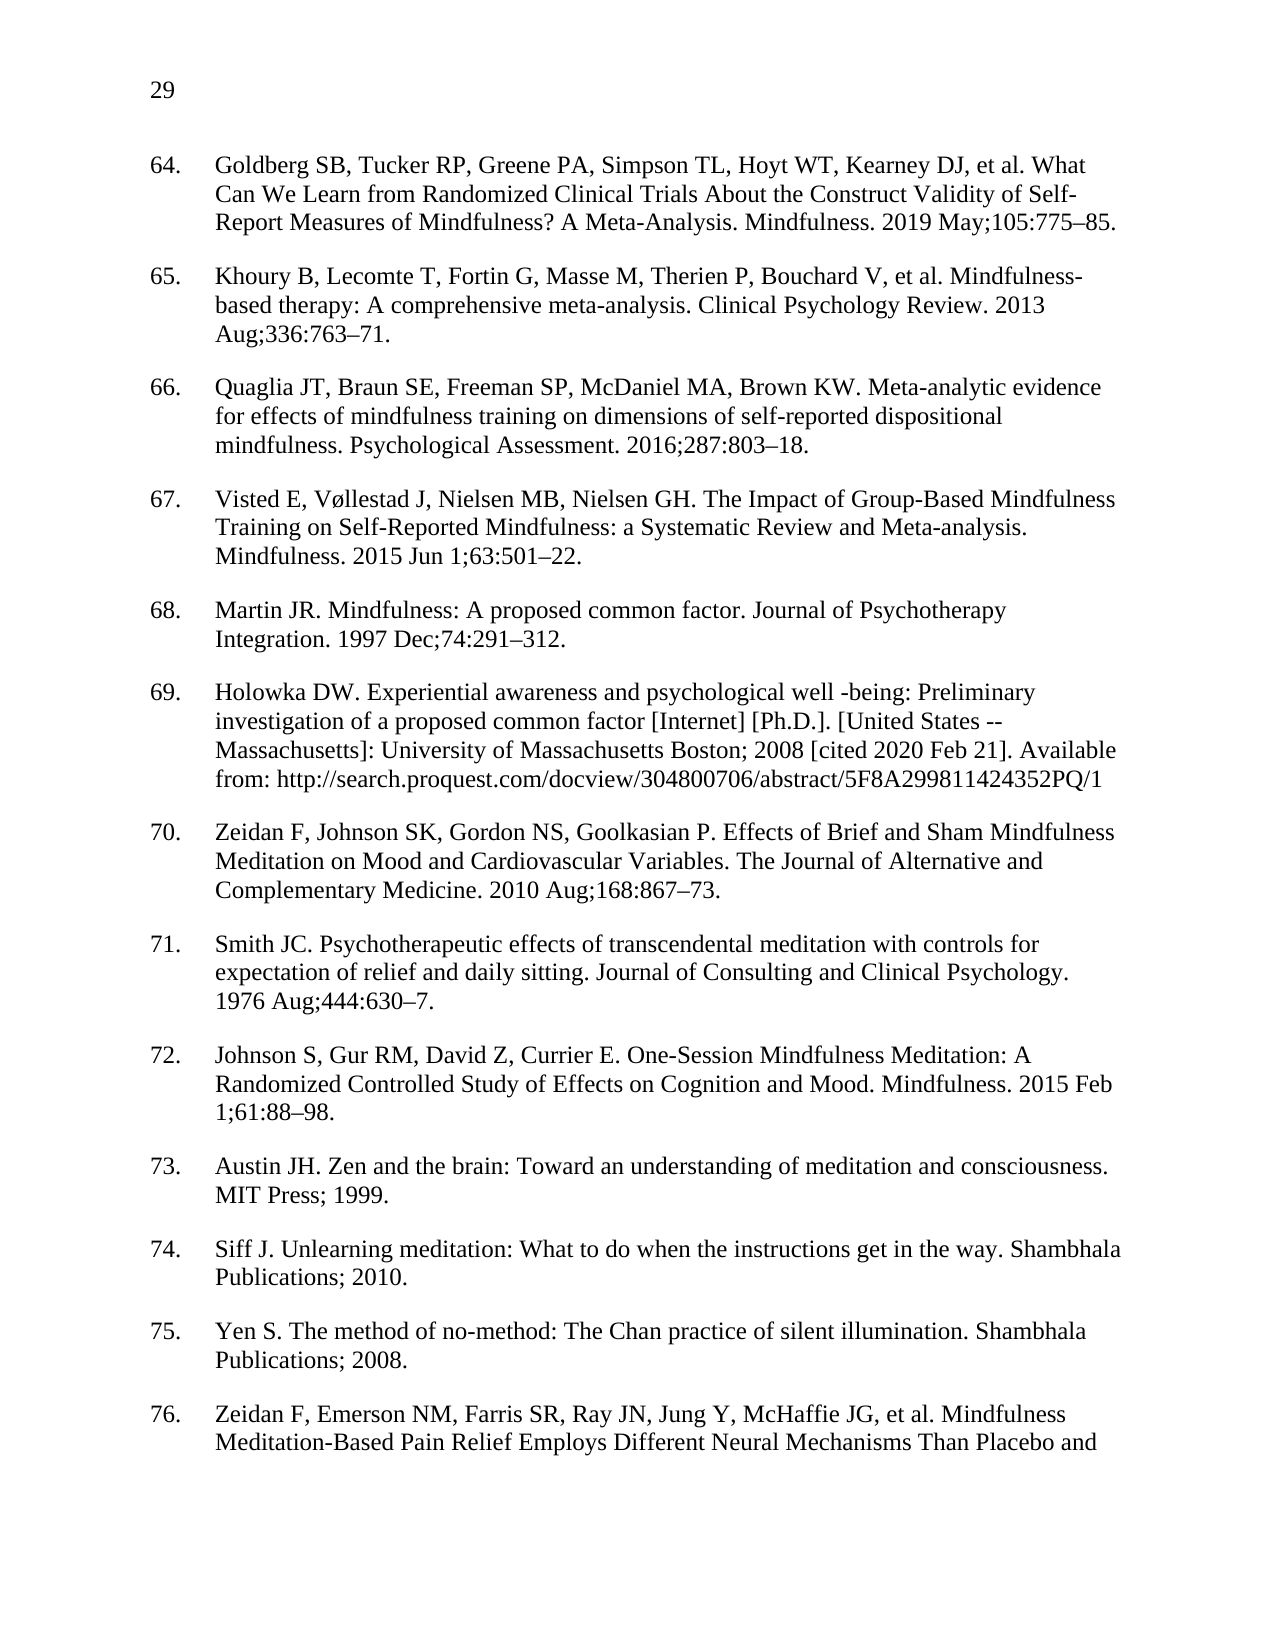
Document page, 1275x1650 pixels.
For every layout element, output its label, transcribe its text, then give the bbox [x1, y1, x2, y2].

text 70. Zeidan F, Johnson SK, Gordon NS, Goolkasian P. Effects of Brief and Sham Mindfulness Meditation on Mood and Cardiovascular Variables. The Journal of Alternative and Complementary Medicine. 2010 Aug;168:867–73. [150, 817, 1125, 904]
text 73. Austin JH. Zen and the brain: Toward an understanding of meditation and consciousness. MIT Press; 1999. [150, 1151, 1125, 1209]
text 65. Khoury B, Lecomte T, Fortin G, Masse M, Therien P, Bouchard V, et al. Mindfulness-based therapy: A comprehensive meta-analysis. Clinical Psychology Review. 2013 Aug;336:763–71. [150, 261, 1125, 347]
text 68. Martin JR. Mindfulness: A proposed common factor. Journal of Psychotherapy Integration. 1997 Dec;74:291–312. [150, 595, 1125, 652]
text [150, 1399, 1125, 1456]
text 71. Smith JC. Psychotherapeutic effects of transcendental meditation with controls for expectation of relief and daily sitting. Journal of Consulting and Clinical Psychology. 1976 Aug;444:630–7. [150, 929, 1125, 1015]
text 72. Johnson S, Gur RM, David Z, Currier E. One-Session Mindfulness Meditation: A Randomized Controlled Study of Effects on Cognition and Mood. Mindfulness. 2015 Feb 1;61:88–98. [150, 1040, 1125, 1126]
text 74. Siff J. Unlearning meditation: What to do when the instructions get in the way. Shambhala Publications; 2010. [150, 1234, 1125, 1291]
text 75. Yen S. The method of no-method: The Chan practice of silent illumination. Shambhala Publications; 2008. [150, 1316, 1125, 1374]
text 64. Goldberg SB, Tucker RP, Greene PA, Simpson TL, Hoyt WT, Kearney DJ, et al. What Can We Learn from Randomized Clinical Trials About the Construct Validity of Self-Report Measures of Mindfulness? A Meta-Analysis. Mindfulness. 2019 May;105:775–85. [150, 150, 1125, 236]
text 69. Holowka DW. Experiential awareness and psychological well -being: Preliminary investigation of a proposed common factor [Internet] [Ph.D.]. [United States -- Massachusetts]: University of Massachusetts Boston; 2008 [cited 2020 Feb 21]. Available from: http://search.proquest.com/docview/304800706/abstract/5F8A299811424352PQ/1 [150, 677, 1125, 792]
text 66. Quaglia JT, Braun SE, Freeman SP, McDaniel MA, Brown KW. Meta-analytic evidence for effects of mindfulness training on dimensions of self-reported dispositional mindfulness. Psychological Assessment. 2016;287:803–18. [150, 372, 1125, 459]
text 67. Visted E, Vøllestad J, Nielsen MB, Nielsen GH. The Impact of Group-Based Mindfulness Training on Self-Reported Mindfulness: a Systematic Review and Meta-analysis. Mindfulness. 2015 Jun 1;63:501–22. [150, 484, 1125, 570]
